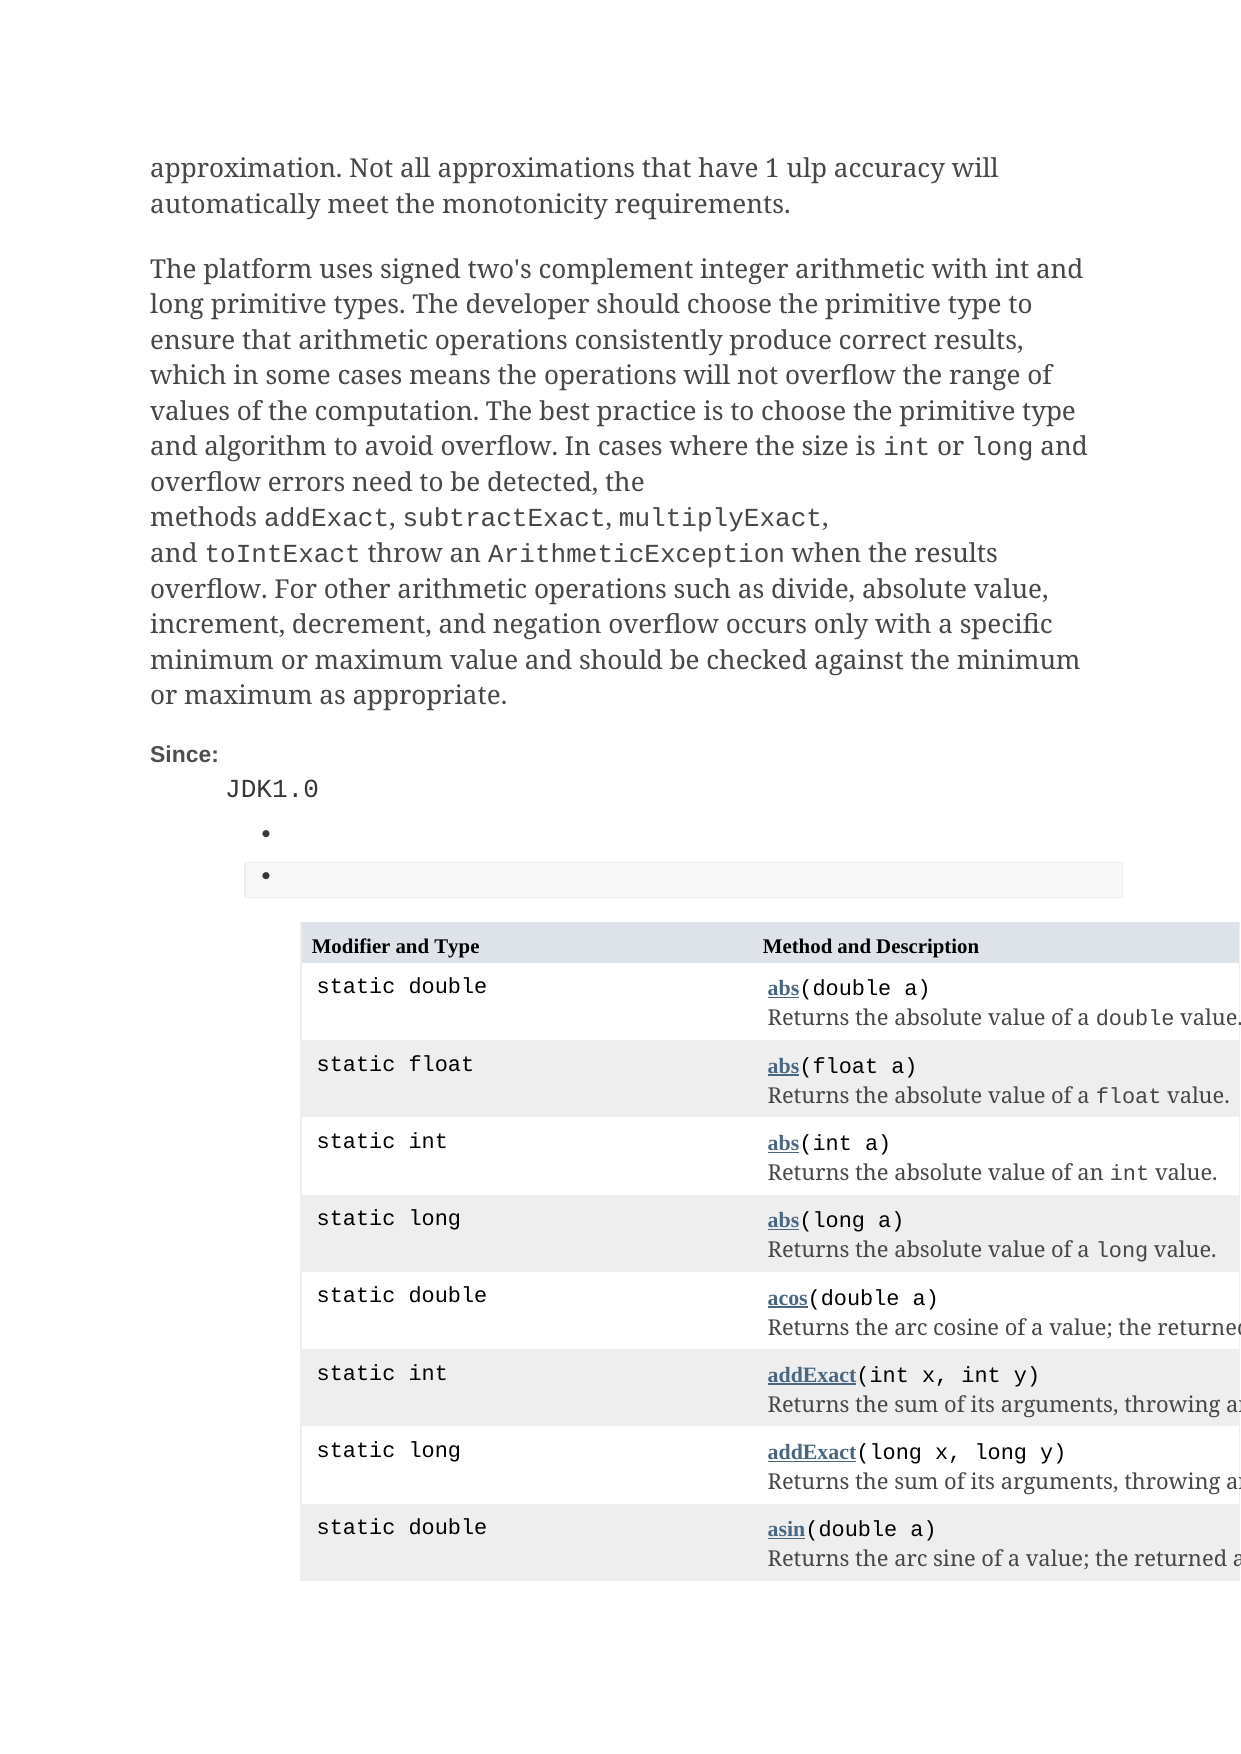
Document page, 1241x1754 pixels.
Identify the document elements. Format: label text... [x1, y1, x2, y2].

table_header Method and Description [752, 922, 1239, 963]
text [150, 150, 1090, 221]
table_cell addExact(int x, int y) Returns the sum of its arguments, throwing an exception if the result overflows an int. [752, 1349, 1239, 1426]
table_cell asin(double a) Returns the arc sine of a value; the returned angle is in the range -pi/2 through pi/2. [752, 1504, 1239, 1581]
table_cell static double [302, 1272, 752, 1349]
text JDK1.0 [225, 776, 1090, 805]
table_cell static long [302, 1426, 752, 1504]
table_cell abs(int a) Returns the absolute value of an int value. [752, 1118, 1239, 1195]
text Since: [150, 741, 1090, 768]
text The platform uses signed two's complement integer arithmetic with int and long primitive types. The developer should choose the primitive type to ensure that arithmetic operations consistently produce correct results, which in some cases means the operations will not overflow the range of values of the computation. The best practice is to choose the primitive type and algorithm to avoid overflow. In cases where the size is int or long and overflow errors need to be detected, the methods addExact, subtractExact, multiplyExact, and toIntExact throw an ArithmeticException when the results overflow. For other arithmetic operations such as divide, absolute value, increment, decrement, and negation overflow occurs only with a specific minimum or maximum value and should be checked against the minimum or maximum as appropriate. [150, 250, 1090, 712]
table_cell static int [302, 1349, 752, 1426]
table_header Modifier and Type [302, 922, 752, 963]
table_cell static long [302, 1195, 752, 1272]
table_cell abs(float a) Returns the absolute value of a float value. [752, 1040, 1239, 1117]
table_cell static int [302, 1118, 752, 1195]
table_cell acos(double a) Returns the arc cosine of a value; the returned angle is in the range 0.0 through pi. [752, 1272, 1239, 1349]
table_cell abs(double a) Returns the absolute value of a double value. [752, 963, 1239, 1040]
table_cell static float [302, 1040, 752, 1117]
table_cell addExact(long x, long y) Returns the sum of its arguments, throwing an exception if the result overflows a long. [752, 1426, 1239, 1504]
table_cell static double [302, 1504, 752, 1581]
table_cell abs(long a) Returns the absolute value of a long value. [752, 1195, 1239, 1272]
table_cell static double [302, 963, 752, 1040]
